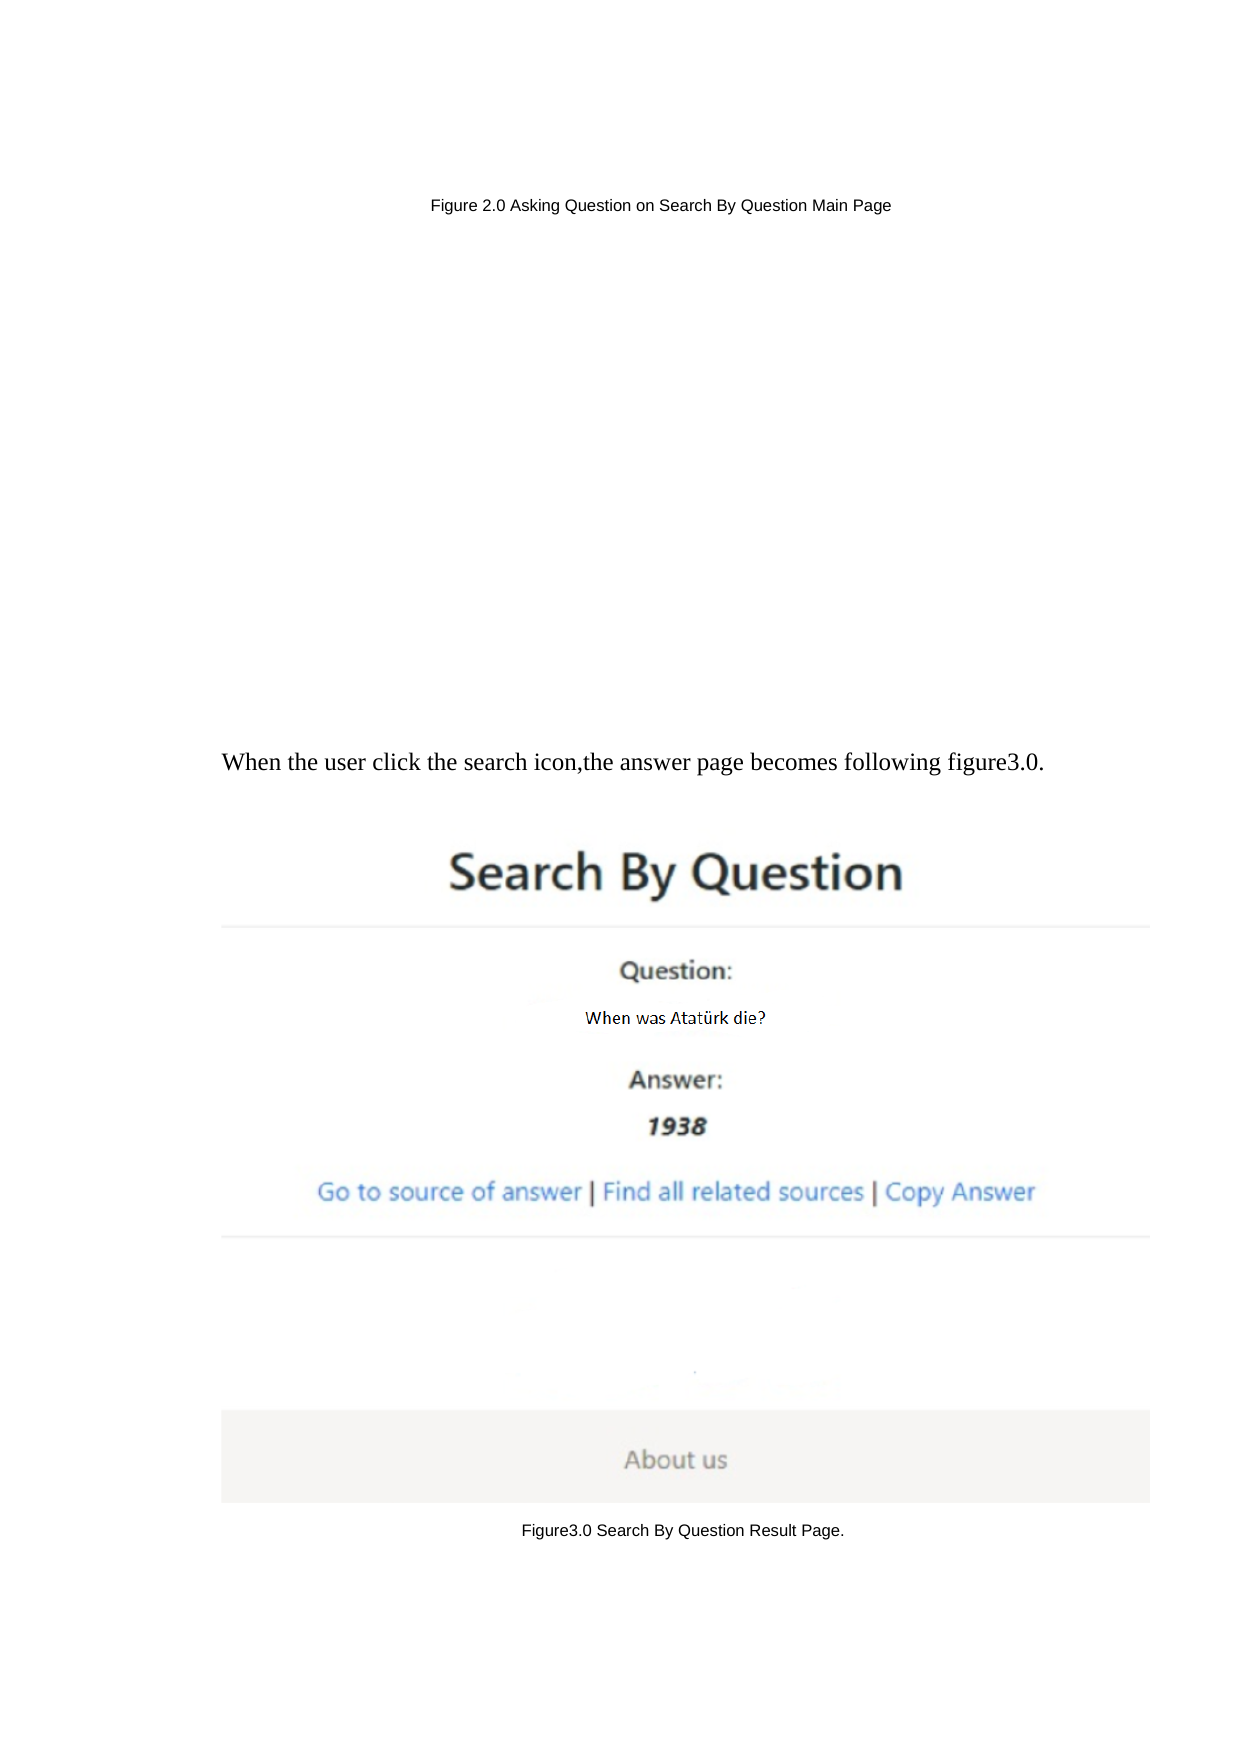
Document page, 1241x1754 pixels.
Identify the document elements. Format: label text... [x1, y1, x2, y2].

text Figure3.0 Search By Question Result Page. [148, 1521, 1093, 1540]
text When the user click the search icon,the answer page becomes following figure3.0. [148, 747, 1093, 776]
text Figure 2.0 Asking Question on Search By Question Main Page [148, 195, 1093, 214]
picture [221, 794, 1167, 1503]
